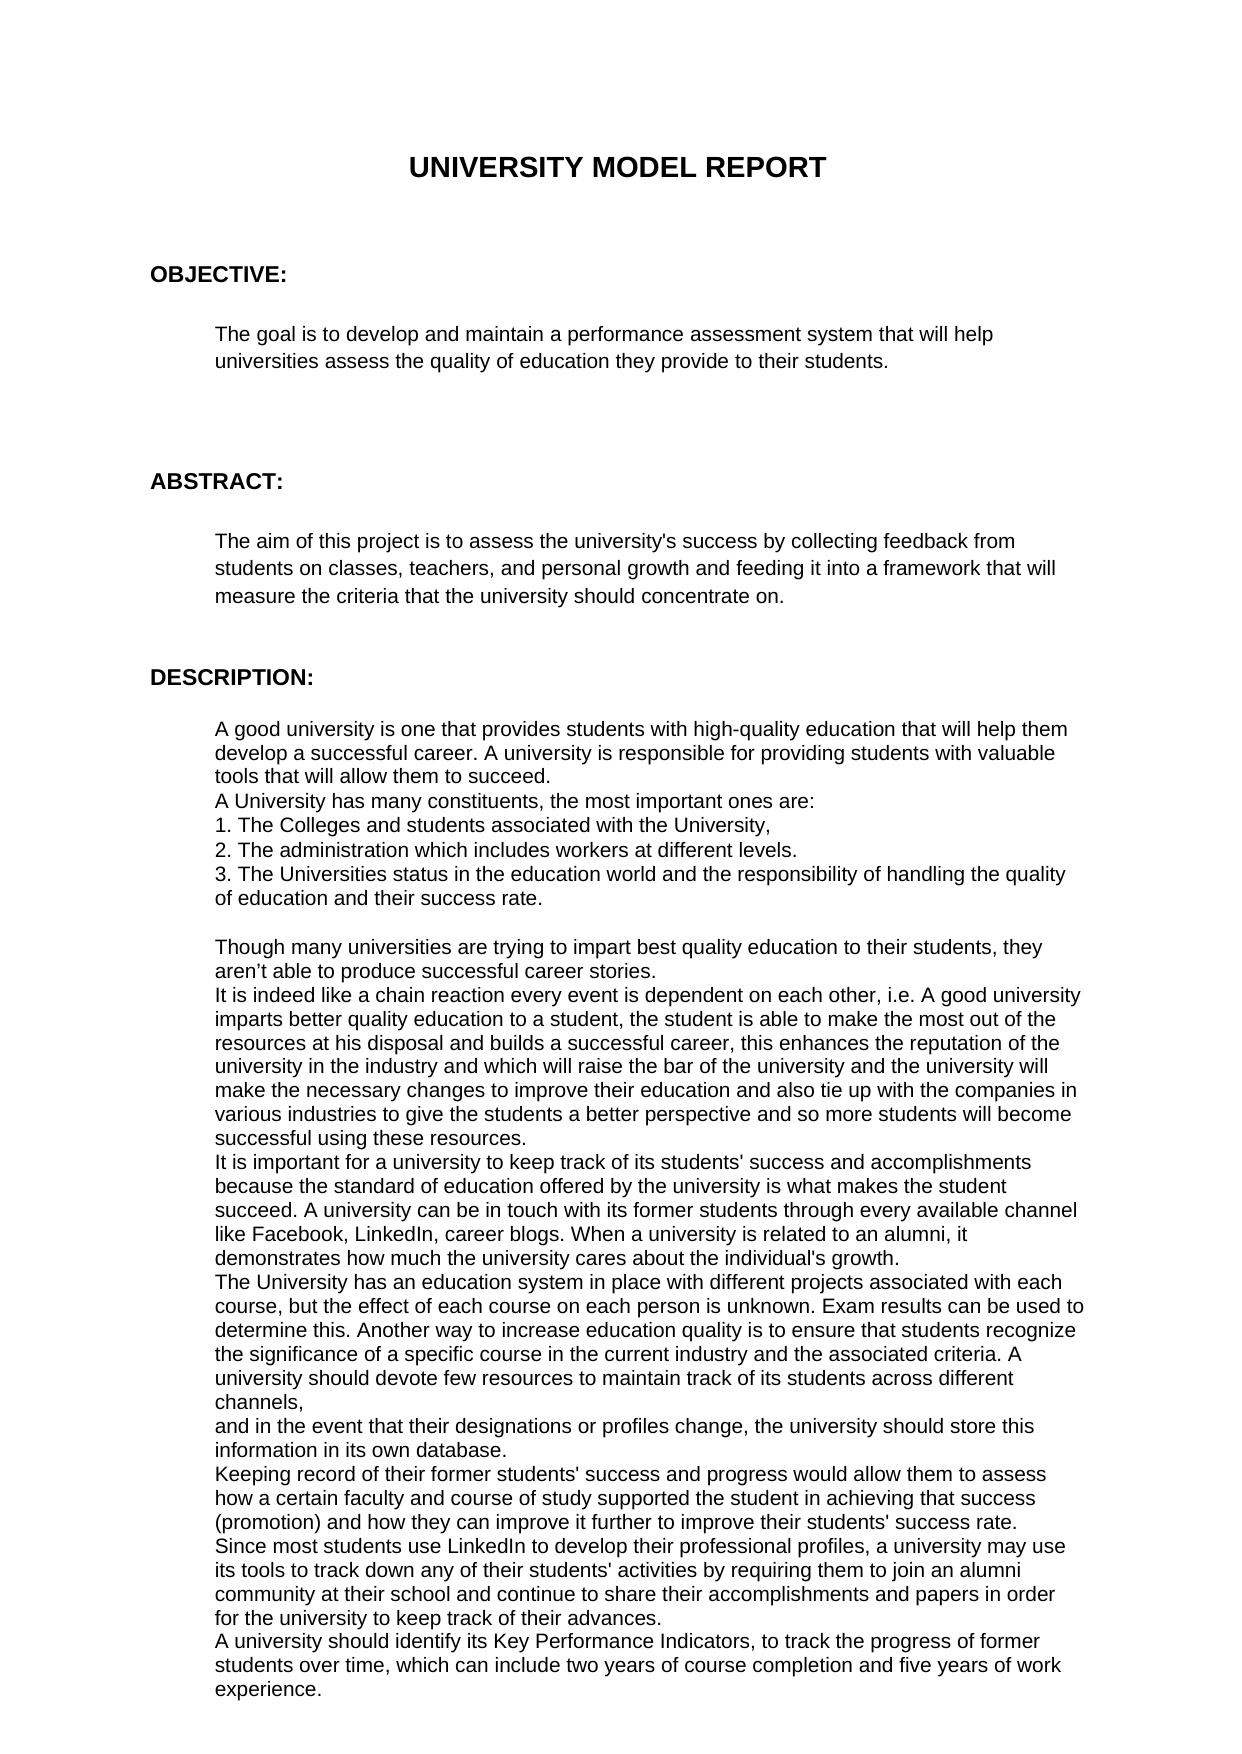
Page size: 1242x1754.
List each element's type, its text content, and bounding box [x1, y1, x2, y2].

text Since most students use LinkedIn to develop their professional profiles, a university may use its tools to track down any of their students' activities by requiring them to join an alumni community at their school and continue to share their accomplishments and papers in order for the university to keep track of their advances. [214, 1533, 1085, 1629]
text A University has many constituents, the most important ones are: [214, 789, 1085, 813]
text It is important for a university to keep track of its students' success and accomplishments because the standard of education offered by the university is what makes the student succeed. A university can be in touch with its former students through every available channel like Facebook, LinkedIn, career blogs. When a university is related to an alumni, it demonstrates how much the university cares about the individual's growth. [214, 1150, 1085, 1270]
subtitle ABSTRACT: [150, 468, 1085, 494]
text and in the event that their designations or profiles change, the university should store this information in its own database. [214, 1414, 1085, 1462]
text The University has an education system in place with different projects associated with each course, but the effect of each course on each person is unknown. Exam results can be used to determine this. Another way to increase education quality is to ensure that students recognize the significance of a specific course in the current industry and the associated criteria. A university should devote few resources to maintain track of its students across different channels, [214, 1270, 1085, 1414]
text The goal is to develop and maintain a performance assessment system that will help universities assess the quality of education they provide to their students. [214, 322, 1085, 373]
text 1. The Colleges and students associated with the University, [214, 813, 1085, 837]
subtitle DESCRIPTION: [150, 664, 1085, 716]
text 3. The Universities status in the education world and the responsibility of handling the quality of education and their success rate. [214, 862, 1085, 910]
text Though many universities are trying to impart best quality education to their students, they aren’t able to produce successful career stories. [214, 934, 1085, 982]
text A university should identify its Key Performance Indicators, to track the progress of former students over time, which can include two years of course completion and five years of work experience. [214, 1629, 1085, 1701]
text It is indeed like a chain reaction every event is dependent on each other, i.e. A good university imparts better quality education to a student, the student is able to make the most out of the resources at his disposal and builds a successful career, this enhances the reputation of the university in the industry and which will raise the bar of the university and the university will make the necessary changes to improve their education and also tie up with the companies in various industries to give the students a better perspective and so more students will become successful using these resources. [214, 982, 1085, 1150]
text Keeping record of their former students' success and progress would allow them to assess how a certain faculty and course of study supported the student in achieving that success (promotion) and how they can improve it further to improve their students' success rate. [214, 1462, 1085, 1533]
text 2. The administration which includes workers at different levels. [214, 838, 1085, 862]
subtitle UNIVERSITY MODEL REPORT [150, 150, 1085, 183]
subtitle OBJECTIVE: [150, 261, 1085, 288]
text The aim of this project is to assess the university's success by collecting feedback from students on classes, teachers, and personal growth and feeding it into a framework that will measure the criteria that the university should concentrate on. [214, 528, 1085, 607]
text A good university is one that provides students with high-quality education that will help them develop a successful career. A university is responsible for providing students with valuable tools that will allow them to succeed. [214, 716, 1085, 788]
